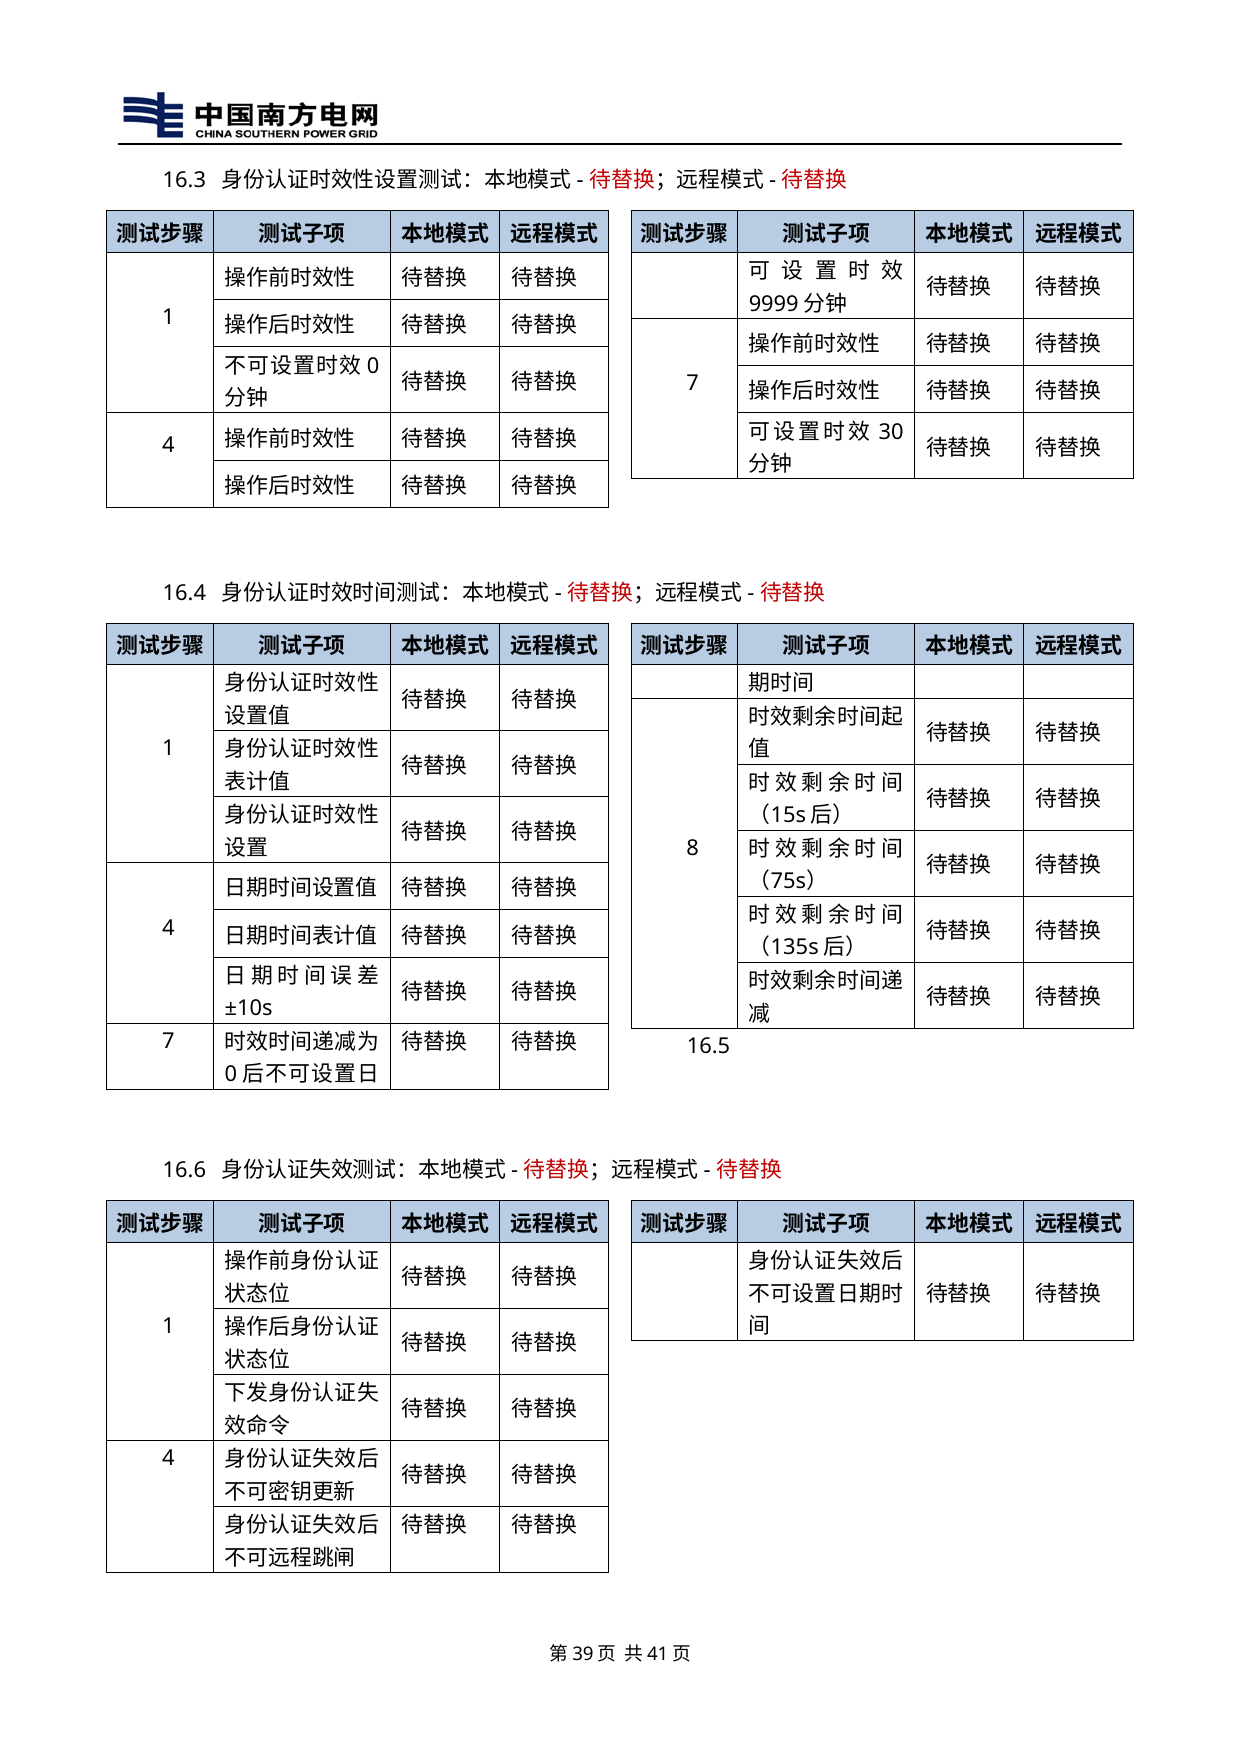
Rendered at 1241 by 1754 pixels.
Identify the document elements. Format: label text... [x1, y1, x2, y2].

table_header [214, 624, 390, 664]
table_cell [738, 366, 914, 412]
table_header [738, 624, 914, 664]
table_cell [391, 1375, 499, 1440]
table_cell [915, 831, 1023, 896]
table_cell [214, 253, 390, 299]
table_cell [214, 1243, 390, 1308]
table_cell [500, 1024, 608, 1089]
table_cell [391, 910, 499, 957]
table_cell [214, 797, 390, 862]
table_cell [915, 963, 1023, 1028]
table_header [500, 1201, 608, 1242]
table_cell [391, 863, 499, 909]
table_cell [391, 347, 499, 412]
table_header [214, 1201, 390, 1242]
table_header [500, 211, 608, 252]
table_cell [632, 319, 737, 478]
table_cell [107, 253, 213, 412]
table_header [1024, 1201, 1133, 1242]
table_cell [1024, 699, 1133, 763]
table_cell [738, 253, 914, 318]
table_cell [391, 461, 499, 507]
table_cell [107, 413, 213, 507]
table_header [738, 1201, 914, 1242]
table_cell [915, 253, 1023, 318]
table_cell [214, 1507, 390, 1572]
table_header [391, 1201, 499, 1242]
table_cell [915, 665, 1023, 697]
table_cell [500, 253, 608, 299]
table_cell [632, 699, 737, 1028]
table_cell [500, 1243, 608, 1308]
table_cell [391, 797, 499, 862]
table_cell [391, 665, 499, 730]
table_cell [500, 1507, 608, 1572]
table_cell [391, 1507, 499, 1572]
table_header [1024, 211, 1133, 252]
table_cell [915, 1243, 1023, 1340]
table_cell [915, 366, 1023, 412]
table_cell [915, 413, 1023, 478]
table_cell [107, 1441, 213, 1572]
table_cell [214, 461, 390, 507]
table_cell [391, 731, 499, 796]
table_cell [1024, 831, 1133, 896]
picture [118, 88, 384, 141]
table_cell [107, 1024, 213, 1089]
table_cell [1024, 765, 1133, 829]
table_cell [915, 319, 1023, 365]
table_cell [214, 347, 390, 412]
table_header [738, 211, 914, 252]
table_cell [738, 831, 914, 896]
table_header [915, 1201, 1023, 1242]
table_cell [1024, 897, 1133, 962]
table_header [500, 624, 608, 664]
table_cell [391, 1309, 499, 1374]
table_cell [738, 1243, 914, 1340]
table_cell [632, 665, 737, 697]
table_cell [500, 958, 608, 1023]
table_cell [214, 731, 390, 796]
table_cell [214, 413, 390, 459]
list 身份认证时效性设置测试：本地模式 - 待替换；远程模式 - 待替换 [162, 162, 1122, 194]
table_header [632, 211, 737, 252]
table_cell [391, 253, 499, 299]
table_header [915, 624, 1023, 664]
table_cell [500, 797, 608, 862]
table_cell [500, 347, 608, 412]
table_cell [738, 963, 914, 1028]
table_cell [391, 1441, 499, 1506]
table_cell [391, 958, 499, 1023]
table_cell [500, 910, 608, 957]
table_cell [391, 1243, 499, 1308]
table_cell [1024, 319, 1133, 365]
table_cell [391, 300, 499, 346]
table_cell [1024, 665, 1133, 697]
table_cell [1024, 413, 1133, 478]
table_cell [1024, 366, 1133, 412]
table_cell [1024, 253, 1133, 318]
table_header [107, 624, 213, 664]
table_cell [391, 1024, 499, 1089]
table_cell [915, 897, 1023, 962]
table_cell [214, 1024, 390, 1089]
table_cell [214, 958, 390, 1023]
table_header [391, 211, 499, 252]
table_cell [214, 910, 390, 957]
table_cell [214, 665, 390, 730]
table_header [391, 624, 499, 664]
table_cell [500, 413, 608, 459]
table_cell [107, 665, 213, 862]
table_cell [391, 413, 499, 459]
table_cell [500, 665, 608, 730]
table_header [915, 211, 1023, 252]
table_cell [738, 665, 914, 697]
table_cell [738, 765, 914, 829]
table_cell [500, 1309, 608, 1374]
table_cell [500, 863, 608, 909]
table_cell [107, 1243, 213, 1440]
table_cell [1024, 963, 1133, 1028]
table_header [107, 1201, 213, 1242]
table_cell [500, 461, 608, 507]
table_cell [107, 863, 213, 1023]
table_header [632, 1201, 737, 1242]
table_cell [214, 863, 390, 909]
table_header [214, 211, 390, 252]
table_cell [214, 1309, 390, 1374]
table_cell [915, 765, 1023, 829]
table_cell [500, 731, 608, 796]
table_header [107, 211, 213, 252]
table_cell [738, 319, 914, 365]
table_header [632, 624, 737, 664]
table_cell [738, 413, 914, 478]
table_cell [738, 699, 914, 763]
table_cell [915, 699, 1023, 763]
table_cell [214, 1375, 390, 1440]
list 身份认证时效时间测试：本地模式 - 待替换；远程模式 - 待替换 [162, 574, 1122, 607]
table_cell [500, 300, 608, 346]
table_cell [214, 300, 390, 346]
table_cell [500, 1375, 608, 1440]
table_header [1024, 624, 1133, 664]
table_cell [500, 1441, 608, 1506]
list 身份认证失效测试：本地模式 - 待替换；远程模式 - 待替换 [162, 1152, 1122, 1184]
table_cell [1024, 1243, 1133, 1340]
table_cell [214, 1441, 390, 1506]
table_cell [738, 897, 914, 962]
